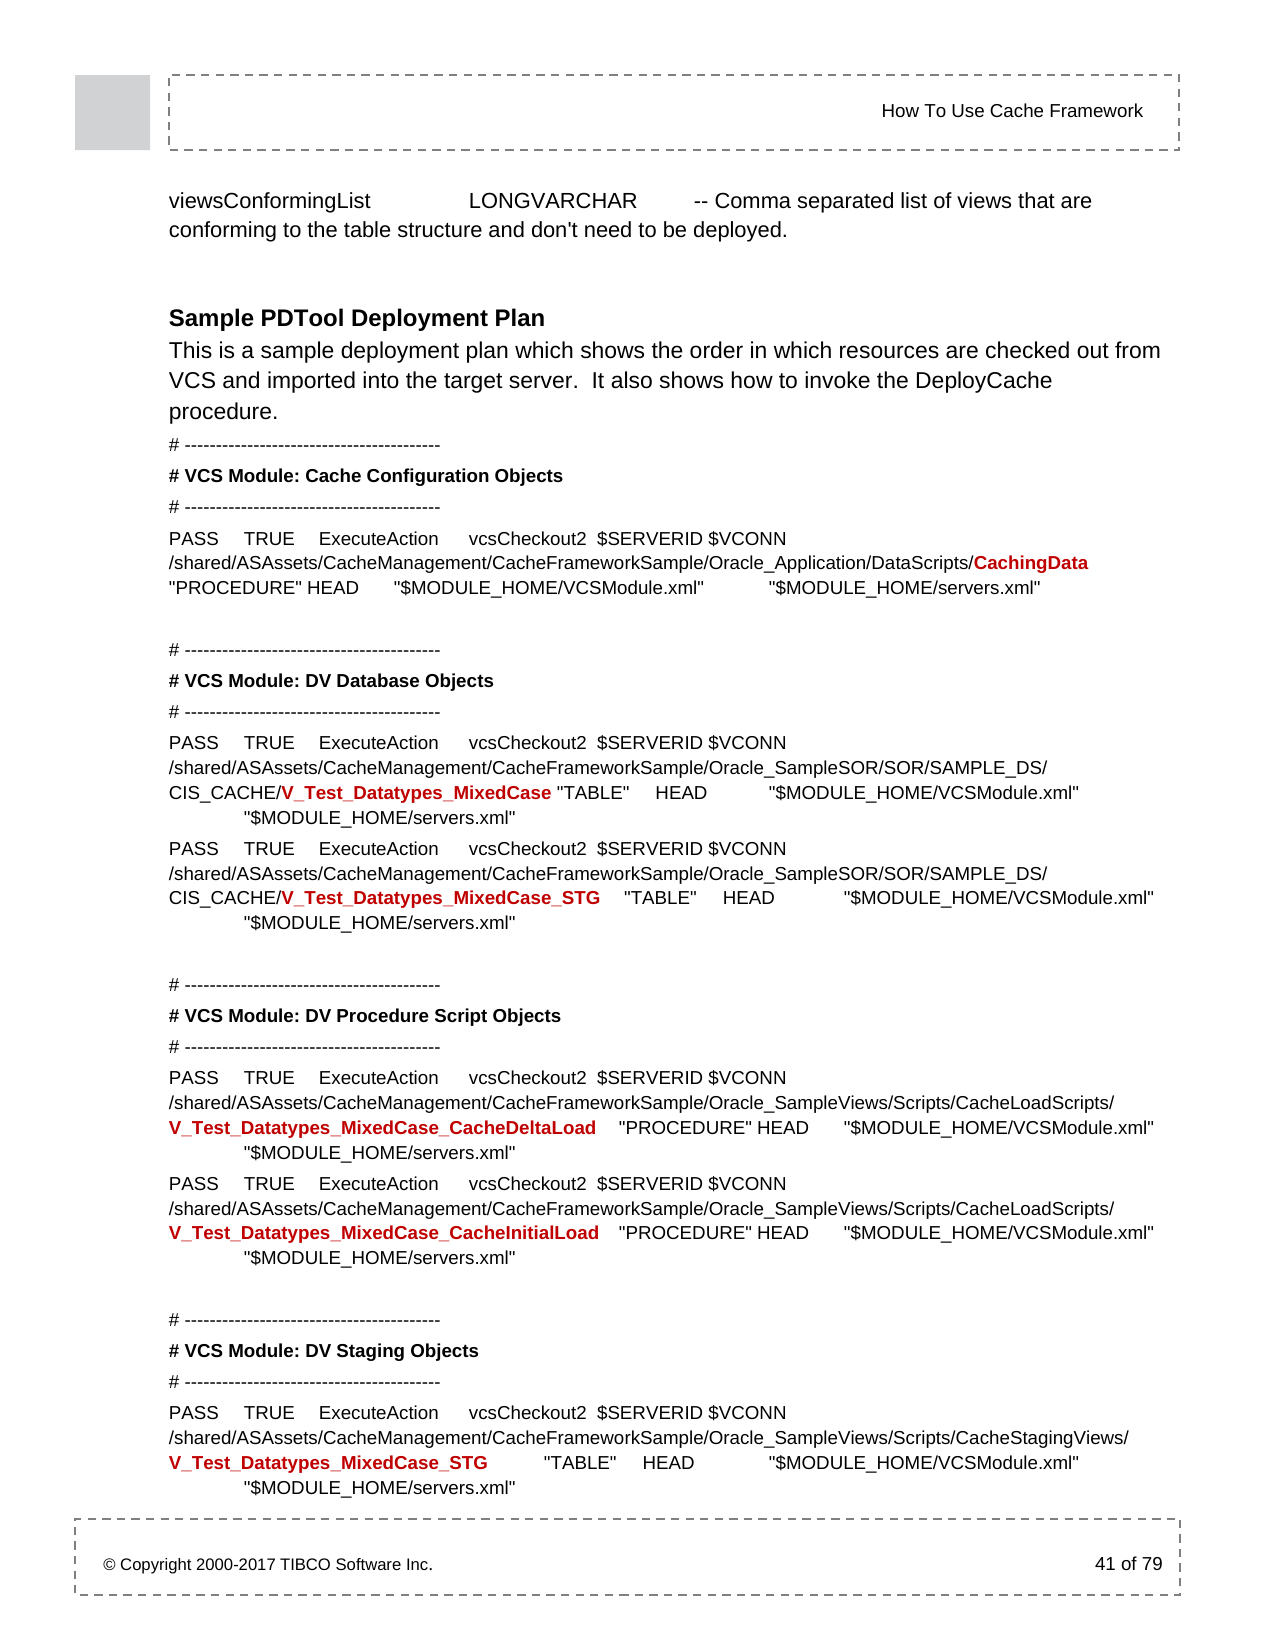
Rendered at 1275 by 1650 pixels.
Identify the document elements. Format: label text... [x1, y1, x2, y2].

text # VCS Module: DV Procedure Script Objects [169, 1005, 1162, 1027]
text # VCS Module: DV Staging Objects [169, 1340, 1162, 1362]
text PASS TRUE ExecuteAction vcsCheckout2 $SERVERID $VCONN /shared/ASAssets/CacheManagement/CacheFrameworkSample/Oracle_SampleViews/Scripts/CacheStagingViews/V_Test_Datatypes_MixedCase_STG "TABLE" HEAD "$MODULE_HOME/VCSModule.xml" "$MODULE_HOME/servers.xml" [169, 1402, 1162, 1498]
text # ----------------------------------------- [169, 1309, 1162, 1331]
text # VCS Module: Cache Configuration Objects [169, 465, 1162, 487]
text # ----------------------------------------- [169, 974, 1162, 996]
subtitle Sample PDTool Deployment Plan [169, 303, 1162, 331]
text PASS TRUE ExecuteAction vcsCheckout2 $SERVERID $VCONN /shared/ASAssets/CacheManagement/CacheFrameworkSample/Oracle_SampleSOR/SOR/SAMPLE_DS/CIS_CACHE/V_Test_Datatypes_MixedCase_STG "TABLE" HEAD "$MODULE_HOME/VCSModule.xml" "$MODULE_HOME/servers.xml" [169, 837, 1162, 933]
text # VCS Module: DV Database Objects [169, 670, 1162, 692]
text PASS TRUE ExecuteAction vcsCheckout2 $SERVERID $VCONN /shared/ASAssets/CacheManagement/CacheFrameworkSample/Oracle_SampleViews/Scripts/CacheLoadScripts/V_Test_Datatypes_MixedCase_CacheDeltaLoad "PROCEDURE" HEAD "$MODULE_HOME/VCSModule.xml" "$MODULE_HOME/servers.xml" [169, 1067, 1162, 1163]
text # ----------------------------------------- [169, 639, 1162, 661]
text viewsConformingList LONGVARCHAR -- Comma separated list of views that are conforming to the table structure and don't need to be deployed. [169, 187, 1162, 242]
text PASS TRUE ExecuteAction vcsCheckout2 $SERVERID $VCONN /shared/ASAssets/CacheManagement/CacheFrameworkSample/Oracle_Application/DataScripts/CachingData "PROCEDURE" HEAD "$MODULE_HOME/VCSModule.xml" "$MODULE_HOME/servers.xml" [169, 527, 1162, 598]
text # ----------------------------------------- [169, 1036, 1162, 1058]
text PASS TRUE ExecuteAction vcsCheckout2 $SERVERID $VCONN /shared/ASAssets/CacheManagement/CacheFrameworkSample/Oracle_SampleViews/Scripts/CacheLoadScripts/V_Test_Datatypes_MixedCase_CacheInitialLoad "PROCEDURE" HEAD "$MODULE_HOME/VCSModule.xml" "$MODULE_HOME/servers.xml" [169, 1172, 1162, 1268]
text PASS TRUE ExecuteAction vcsCheckout2 $SERVERID $VCONN /shared/ASAssets/CacheManagement/CacheFrameworkSample/Oracle_SampleSOR/SOR/SAMPLE_DS/CIS_CACHE/V_Test_Datatypes_MixedCase "TABLE" HEAD "$MODULE_HOME/VCSModule.xml" "$MODULE_HOME/servers.xml" [169, 732, 1162, 828]
text This is a sample deployment plan which shows the order in which resources are checked out from VCS and imported into the target server. It also shows how to invoke the DeployCache procedure. [169, 337, 1162, 424]
text # ----------------------------------------- [169, 1371, 1162, 1393]
text # ----------------------------------------- [169, 496, 1162, 518]
text # ----------------------------------------- [169, 701, 1162, 723]
text # ----------------------------------------- [169, 434, 1162, 456]
